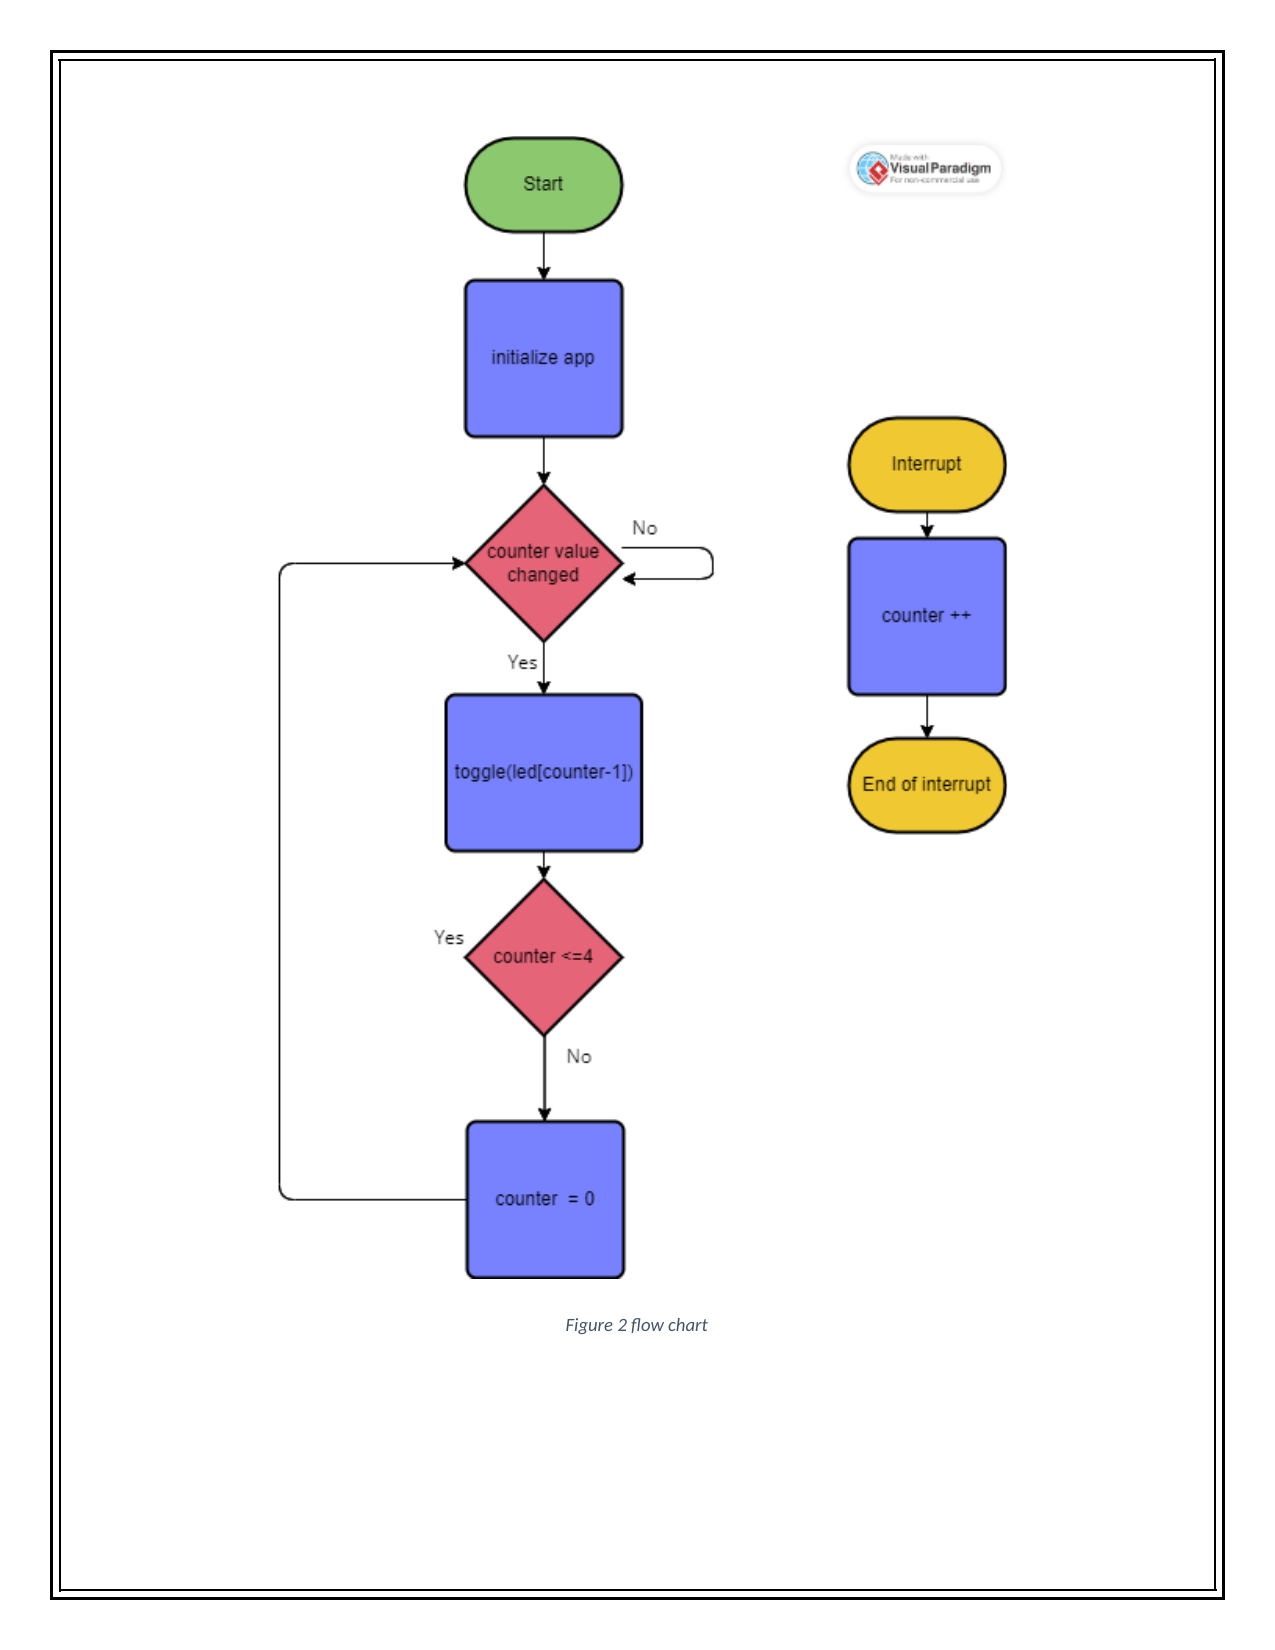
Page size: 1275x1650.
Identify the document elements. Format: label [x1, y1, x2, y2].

picture [268, 136, 1008, 1279]
